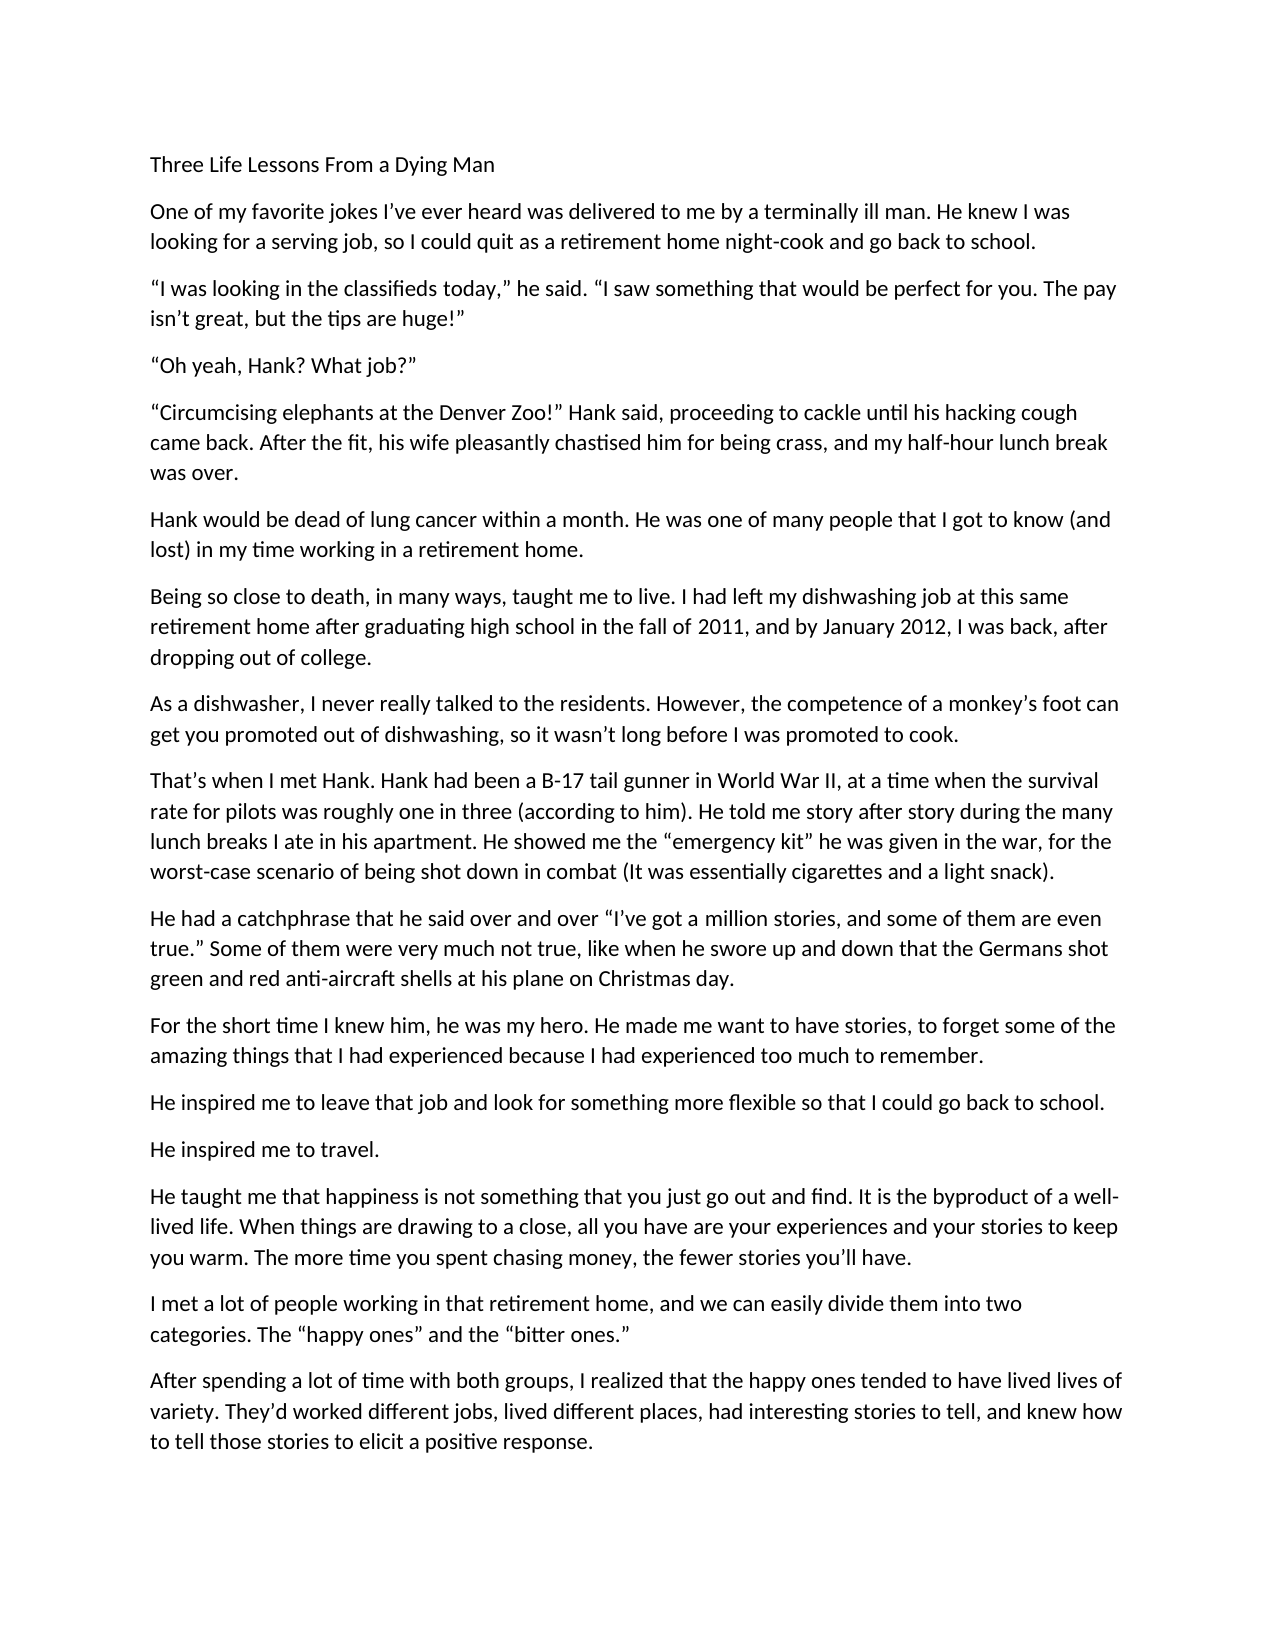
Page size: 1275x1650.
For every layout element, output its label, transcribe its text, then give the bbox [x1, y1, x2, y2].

text After spending a lot of time with both groups, I realized that the happy ones tended to have lived lives of variety. They’d worked different jobs, lived different places, had interesting stories to tell, and knew how to tell those stories to elicit a positive response. [150, 1367, 1125, 1455]
text “Oh yeah, Hank? What job?” [150, 351, 1125, 379]
text For the short time I knew him, he was my hero. He made me want to have stories, to forget some of the amazing things that I had experienced because I had experienced too much to remember. [150, 1011, 1125, 1070]
text Hank would be dead of lung cancer within a month. He was one of many people that I got to know (and lost) in my time working in a retirement home. [150, 505, 1125, 563]
text He taught me that happiness is not something that you just go out and find. It is the byproduct of a well-lived life. When things are drawing to a close, all you have are your experiences and your stories to keep you warm. The more time you spent chasing money, the fewer stories you’ll have. [150, 1182, 1125, 1271]
text He had a catchphrase that he said over and over “I’ve got a million stories, and some of them are even true.” Some of them were very much not true, like when he swore up and down that the Germans shot green and red anti-aircraft shells at his plane on Christmas day. [150, 904, 1125, 993]
text As a dishwasher, I never really talked to the residents. However, the competence of a monkey’s foot can get you promoted out of dishwashing, so it wasn’t long before I was promoted to cook. [150, 689, 1125, 748]
text One of my favorite jokes I’ve ever heard was delivered to me by a terminally ill man. He knew I was looking for a serving job, so I could quit as a retirement home night-cook and go back to school. [150, 197, 1125, 255]
text Three Life Lessons From a Dying Man [150, 150, 1125, 178]
text “Circumcising elephants at the Denver Zoo!” Hank said, proceeding to cackle until his hacking cough came back. After the fit, his wife pleasantly chastised him for being crass, and my half-hour lunch break was over. [150, 398, 1125, 486]
text That’s when I met Hank. Hank had been a B-17 tail gunner in World War II, at a time when the survival rate for pilots was roughly one in three (according to him). He told me story after story during the many lunch breaks I ate in his apartment. He showed me the “emergency kit” he was given in the war, for the worst-case scenario of being shot down in combat (It was essentially cigarettes and a light snack). [150, 767, 1125, 885]
text Being so close to death, in many ways, taught me to live. I had left my dishwashing job at this same retirement home after graduating high school in the fall of 2011, and by January 2012, I was back, after dropping out of college. [150, 582, 1125, 671]
text He inspired me to travel. [150, 1135, 1125, 1163]
text I met a lot of people working in that retirement home, and we can easily divide them into two categories. The “happy ones” and the “bitter ones.” [150, 1289, 1125, 1348]
text “I was looking in the classifieds today,” he said. “I saw something that would be perfect for you. The pay isn’t great, but the tips are huge!” [150, 274, 1125, 332]
text He inspired me to leave that job and look for something more flexible so that I could go back to school. [150, 1088, 1125, 1117]
